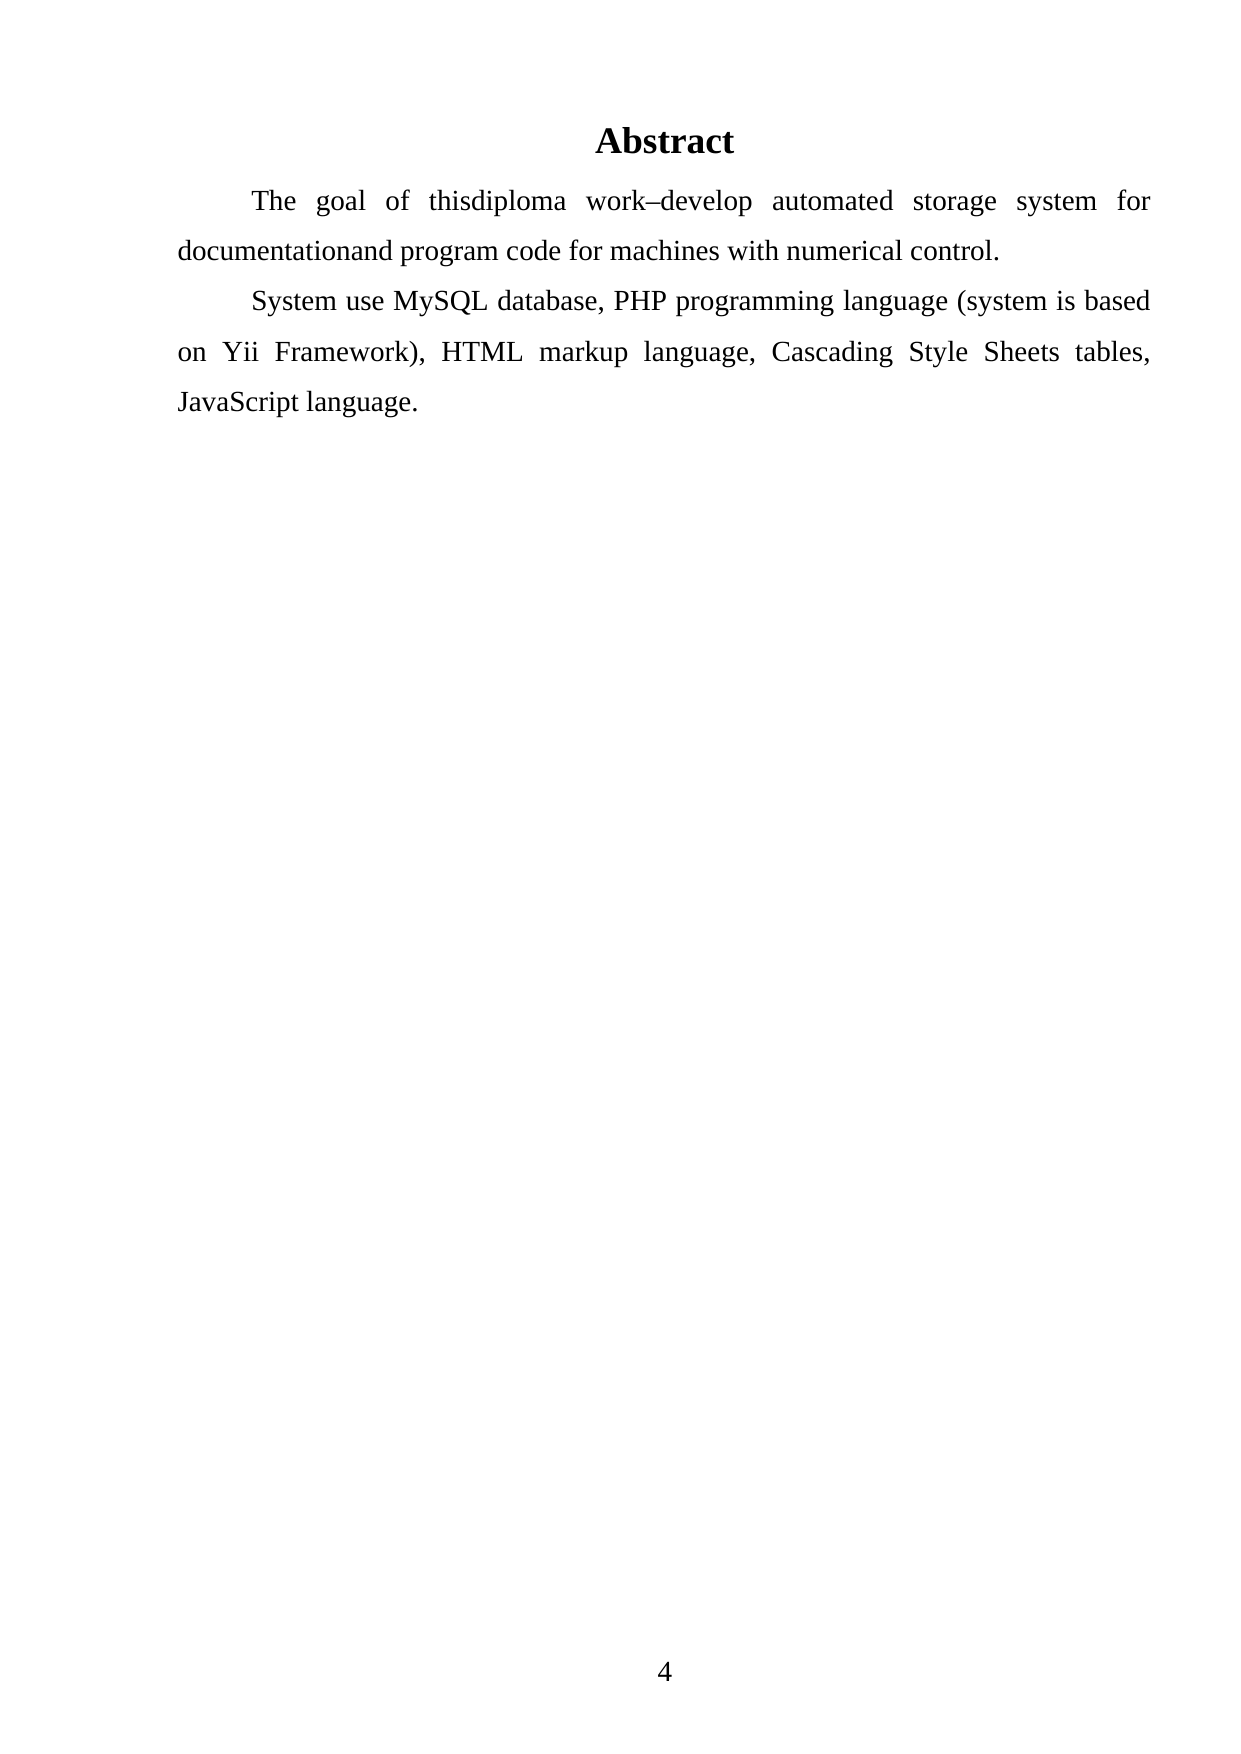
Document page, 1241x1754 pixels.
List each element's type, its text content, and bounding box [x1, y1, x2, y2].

text The goal of thisdiploma work–develop automated storage system for documentationand program code for machines with numerical control. [177, 183, 1152, 267]
text Abstract [177, 118, 1152, 161]
text System use MySQL database, PHP programming language (system is based on Yii Framework), HTML markup language, Cascading Style Sheets tables, JavaScript language. [177, 283, 1152, 418]
